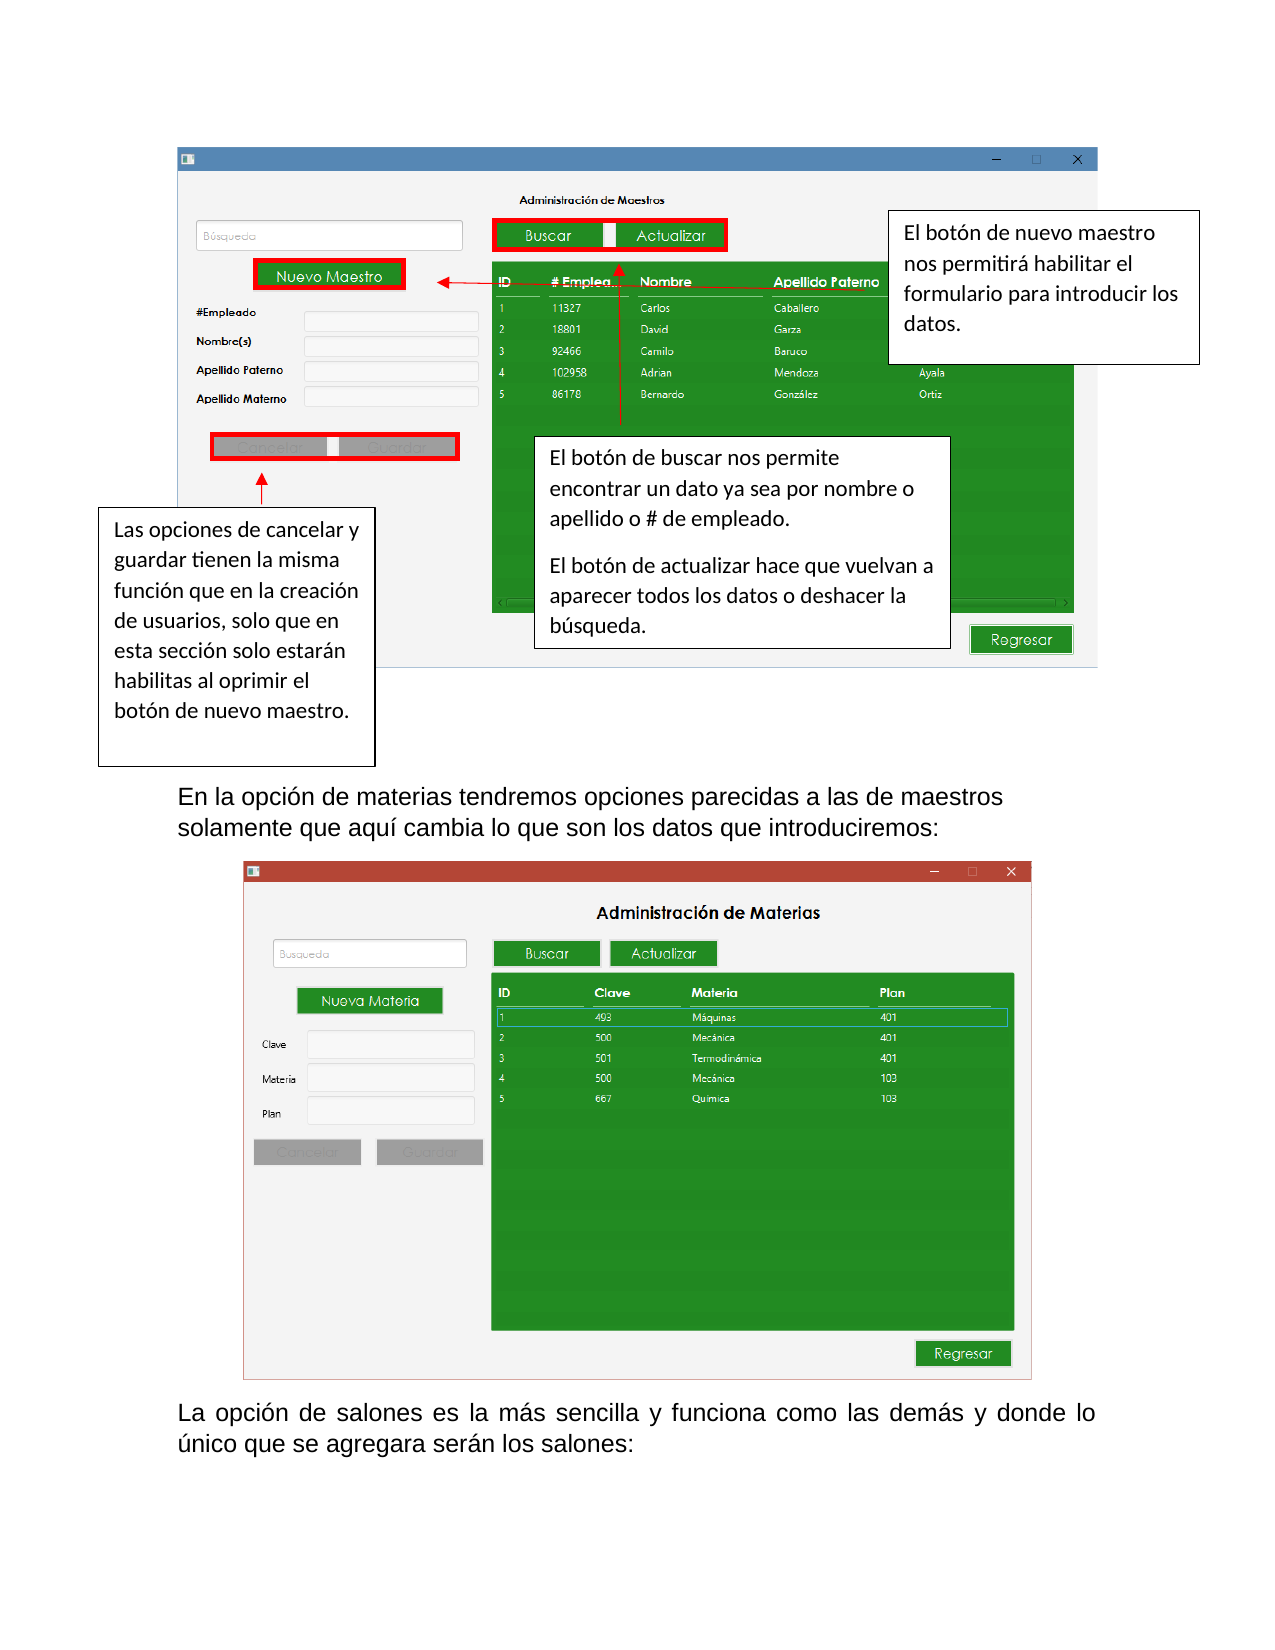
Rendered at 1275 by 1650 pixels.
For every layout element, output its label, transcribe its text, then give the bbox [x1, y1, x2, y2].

text La opción de salones es la más sencilla y funciona como las demás y donde lo único que se agregara serán los salones: [177, 1398, 1098, 1458]
picture [177, 147, 1098, 668]
picture [243, 861, 1032, 1380]
text En la opción de materias tendremos opciones parecidas a las de maestros solamente que aquí cambia lo que son los datos que introduciremos: [177, 782, 1098, 842]
